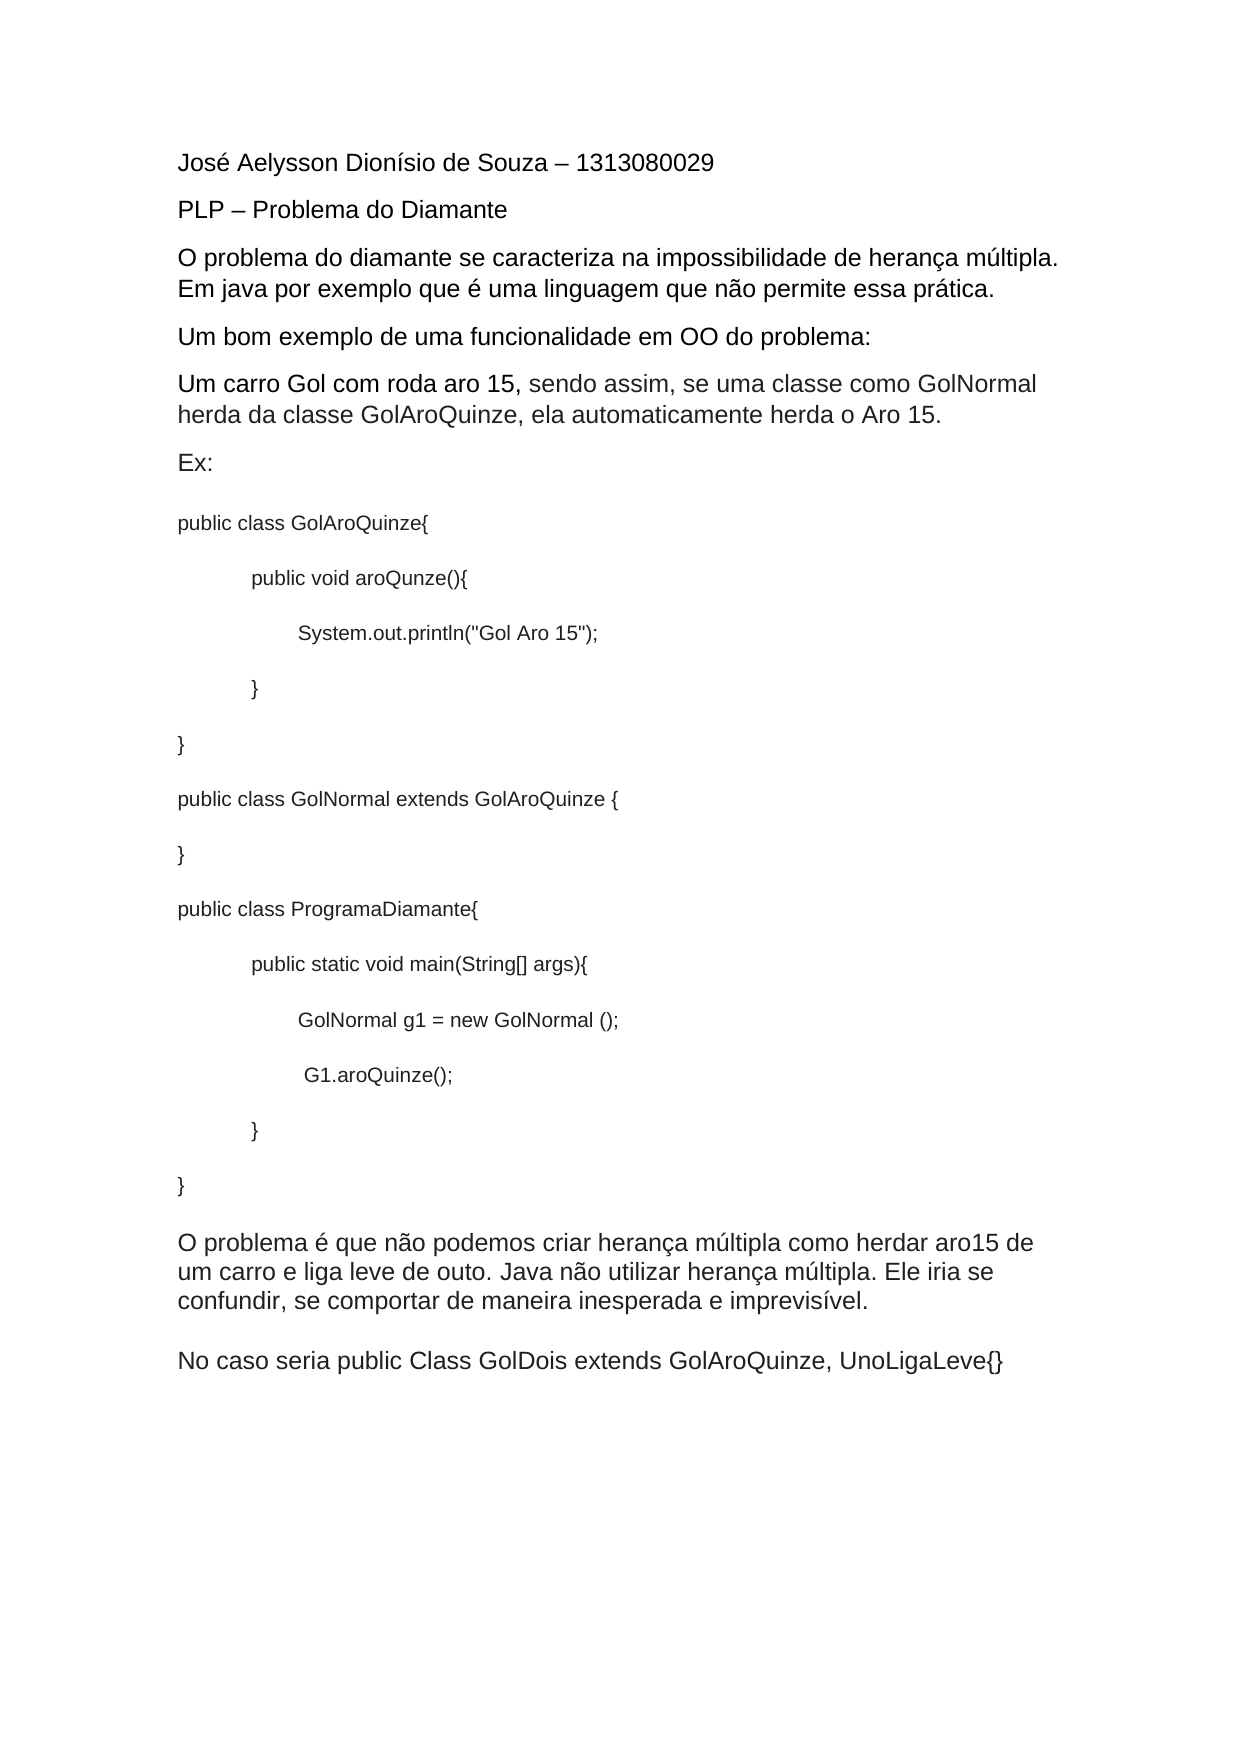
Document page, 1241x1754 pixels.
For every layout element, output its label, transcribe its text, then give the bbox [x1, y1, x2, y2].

text O problema do diamante se caracteriza na impossibilidade de herança múltipla. Em java por exemplo que é uma linguagem que não permite essa prática. [177, 243, 1063, 303]
text public class GolNormal extends GolAroQuinze { [177, 787, 1063, 811]
text Ex: [177, 448, 1063, 477]
text System.out.println("Gol Aro 15"); [251, 621, 1063, 645]
text No caso seria public Class GolDois extends GolAroQuinze, UnoLigaLeve{} [177, 1346, 1063, 1374]
text } [251, 676, 1063, 700]
text GolNormal g1 = new GolNormal (); [251, 1007, 1063, 1031]
text } [177, 1118, 1063, 1142]
text public class ProgramaDiamante{ [177, 897, 1063, 921]
text } [177, 842, 1063, 866]
text G1.aroQuinze(); [251, 1063, 1063, 1087]
text Um carro Gol com roda aro 15, sendo assim, se uma classe como GolNormal herda da classe GolAroQuinze, ela automaticamente herda o Aro 15. [177, 369, 1063, 429]
text O problema é que não podemos criar herança múltipla como herdar aro15 de um carro e liga leve de outo. Java não utilizar herança múltipla. Ele iria se confundir, se comportar de maneira inesperada e imprevisível. [177, 1228, 1063, 1314]
text } [177, 1173, 1063, 1197]
text public static void main(String[] args){ [251, 952, 1063, 976]
text PLP – Problema do Diamante [177, 195, 1063, 224]
text José Aelysson Dionísio de Souza – 1313080029 [177, 148, 1063, 176]
text public class GolAroQuinze{ [177, 511, 1063, 534]
text Um bom exemplo de uma funcionalidade em OO do problema: [177, 322, 1063, 351]
text } [177, 731, 1063, 755]
text public void aroQunze(){ [251, 566, 1063, 590]
